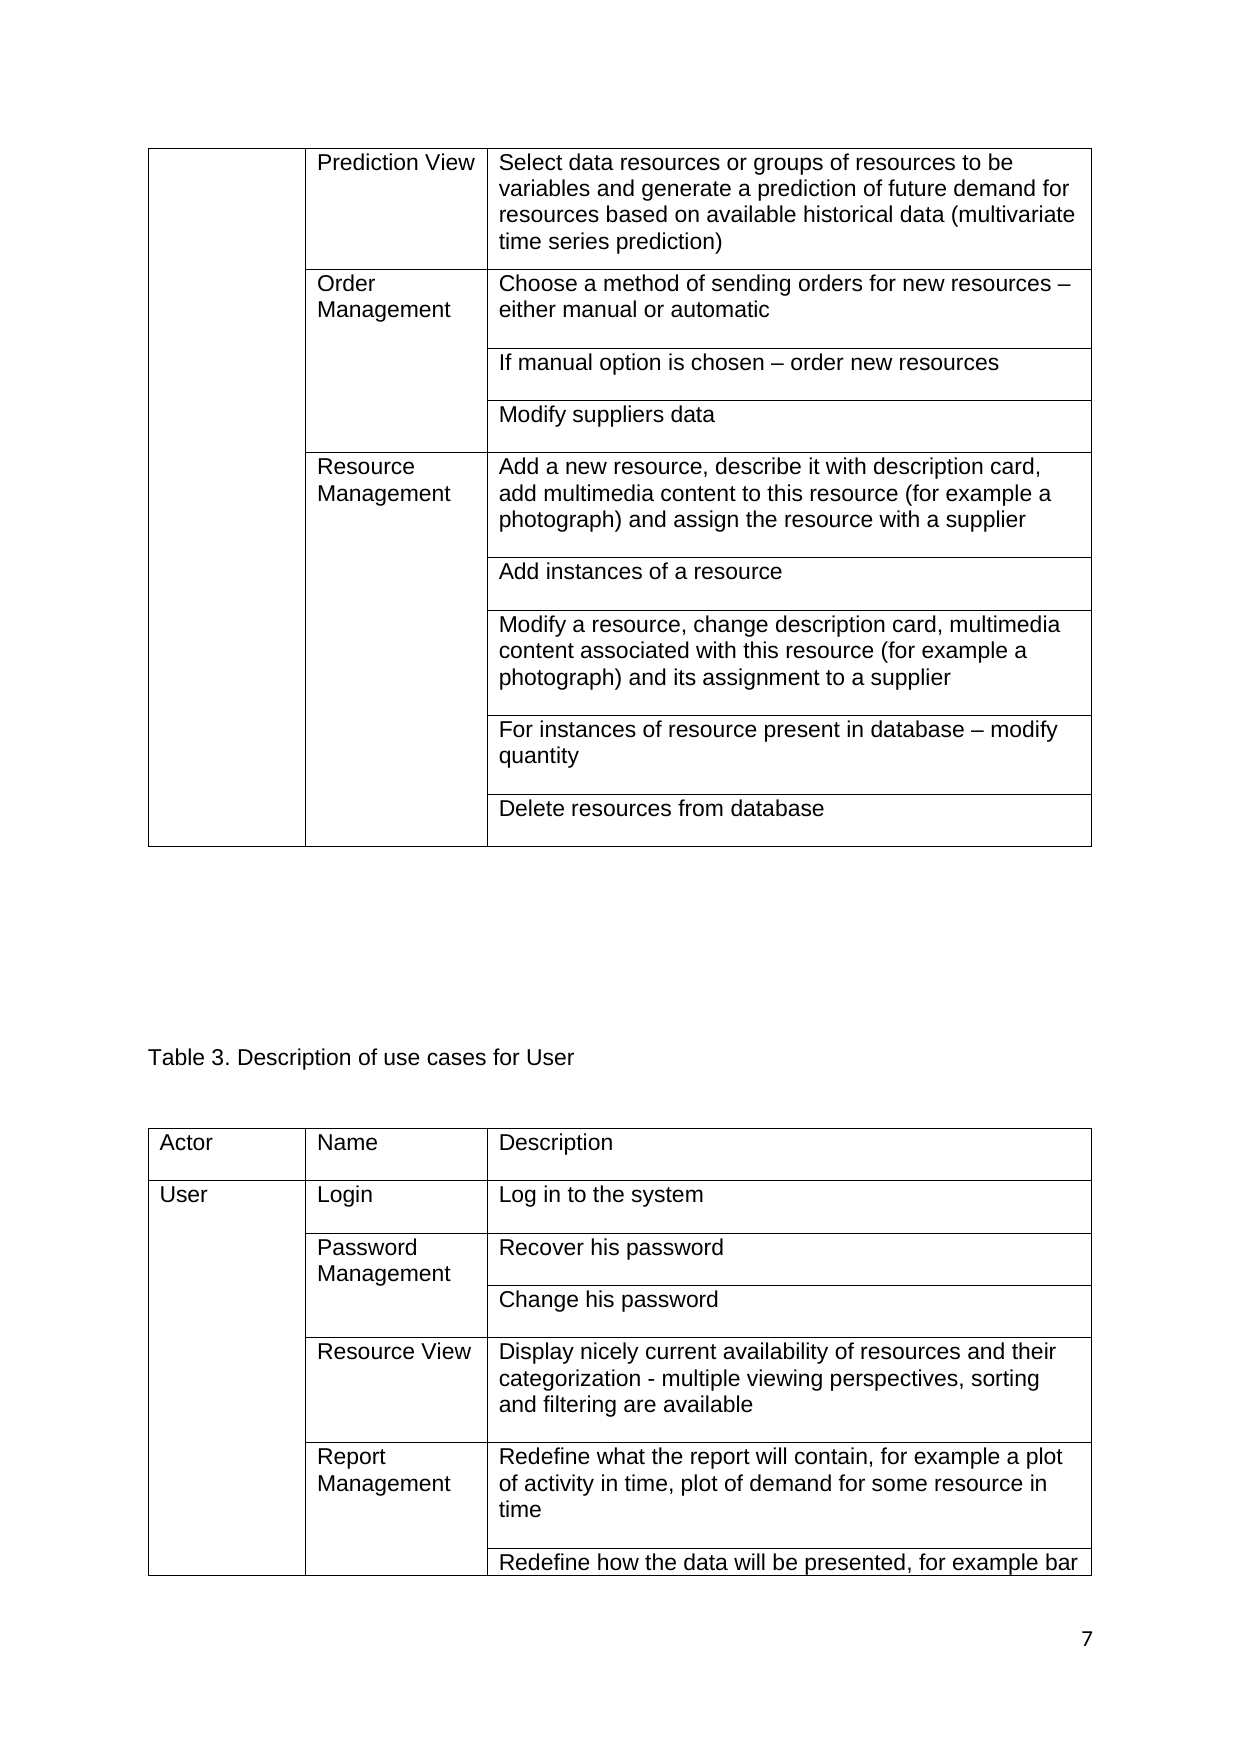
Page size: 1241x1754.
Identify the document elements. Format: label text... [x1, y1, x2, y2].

table_header Description [488, 1129, 1091, 1180]
table_cell Password Management [306, 1234, 487, 1337]
text Table 3. Description of use cases for User [148, 1044, 1093, 1070]
table_header Name [306, 1129, 487, 1180]
table_cell Select data resources or groups of resources to be variables and generate a prediction of future demand for resources based on available historical data (multivariate time series prediction) [488, 149, 1091, 269]
table_cell Resource View [306, 1338, 487, 1442]
table_cell Redefine what the report will contain, for example a plot of activity in time, plot of demand for some resource in time [488, 1443, 1091, 1547]
table_cell Recover his password [488, 1234, 1091, 1285]
table_cell Resource Management [306, 453, 487, 846]
table_cell Choose a method of sending orders for new resources – either manual or automatic [488, 270, 1091, 347]
table_cell Add instances of a resource [488, 558, 1091, 610]
table_cell User [149, 1181, 305, 1575]
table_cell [488, 1549, 1091, 1575]
table_cell Log in to the system [488, 1181, 1091, 1232]
table_cell Prediction View [306, 149, 487, 269]
table_cell Modify suppliers data [488, 401, 1091, 452]
table_cell Delete resources from database [488, 795, 1091, 846]
table_cell Add a new resource, describe it with description card, add multimedia content to this resource (for example a photograph) and assign the resource with a supplier [488, 453, 1091, 557]
table_cell Display nicely current availability of resources and their categorization - multiple viewing perspectives, sorting and filtering are available [488, 1338, 1091, 1442]
table_cell Login [306, 1181, 487, 1232]
table_cell Change his password [488, 1286, 1091, 1337]
table_cell Order Management [306, 270, 487, 452]
table_cell Modify a resource, change description card, multimedia content associated with this resource (for example a photograph) and its assignment to a supplier [488, 611, 1091, 715]
table_cell If manual option is chosen – order new resources [488, 349, 1091, 400]
table_cell Report Management [306, 1443, 487, 1575]
table_header Actor [149, 1129, 305, 1180]
table_cell For instances of resource present in database – modify quantity [488, 716, 1091, 793]
